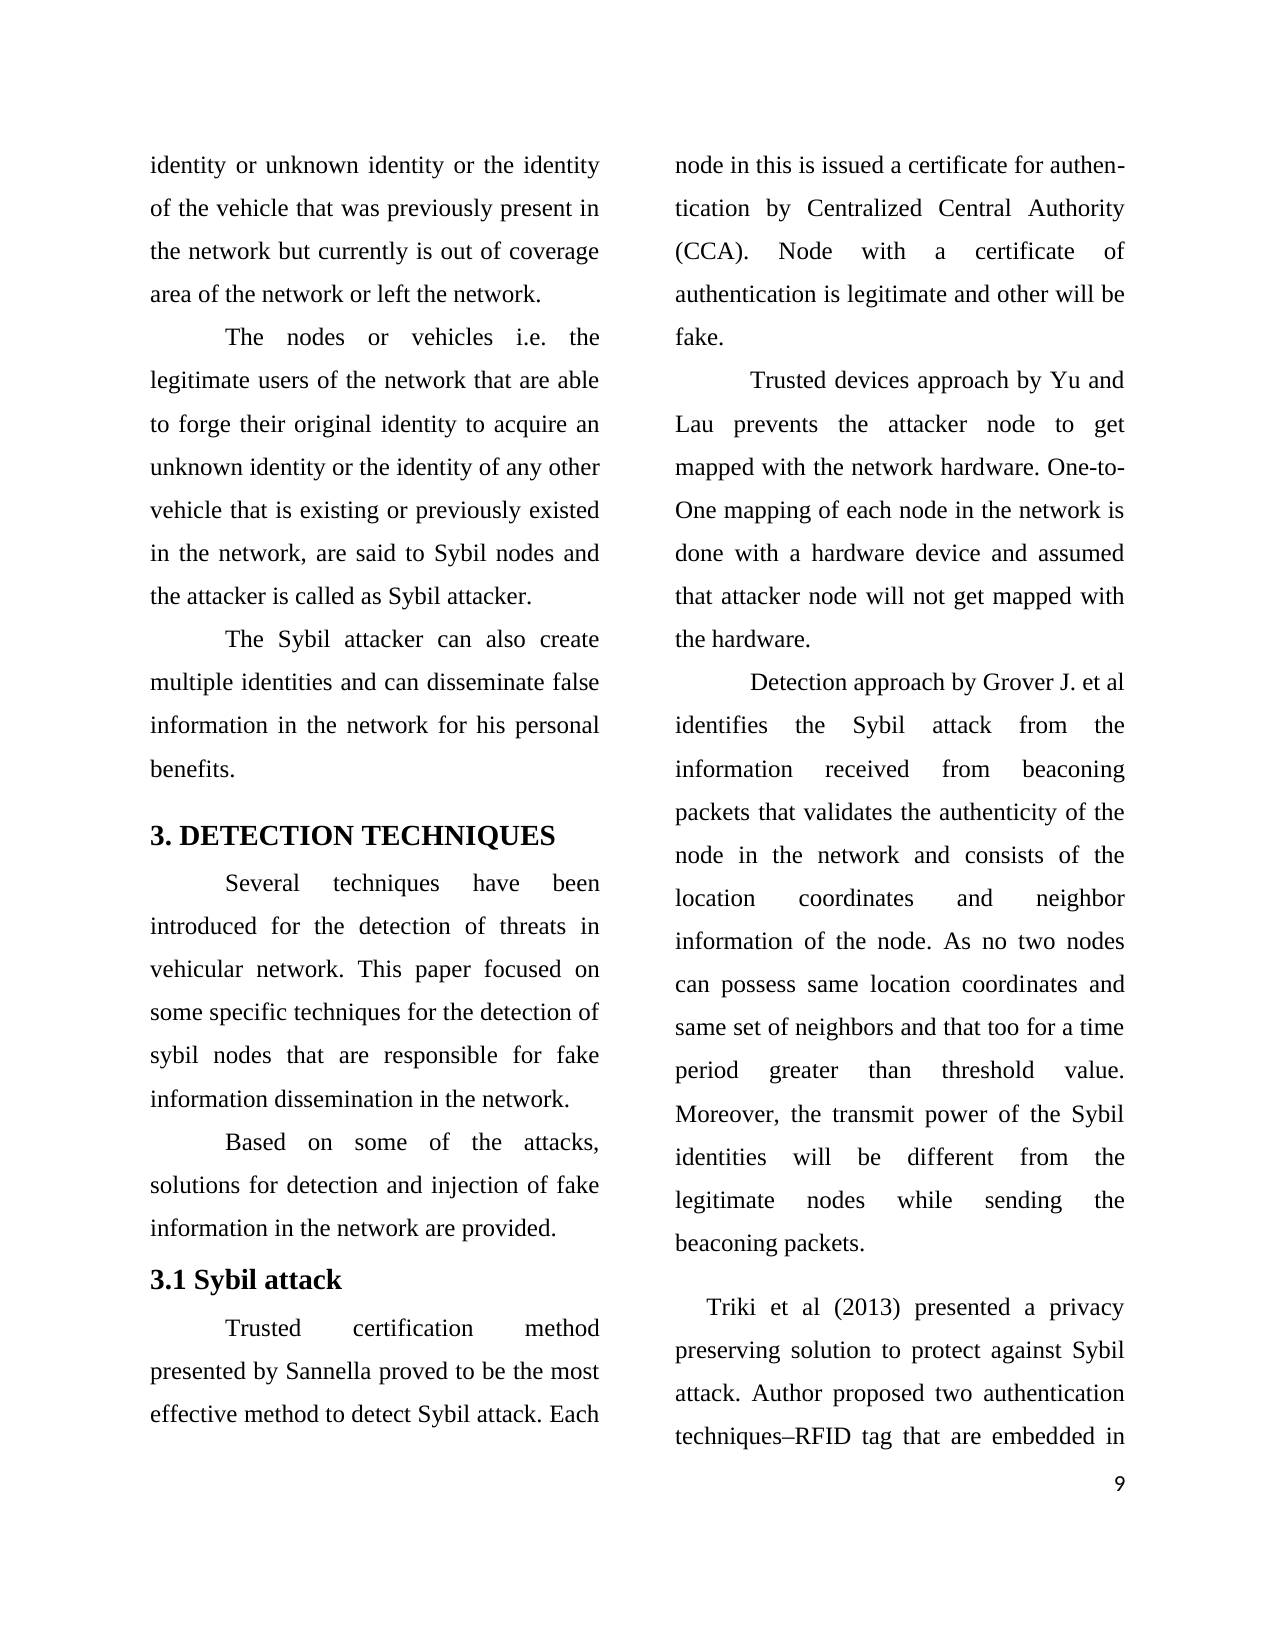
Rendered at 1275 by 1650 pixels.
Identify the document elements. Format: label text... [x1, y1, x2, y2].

text Trusted certification method presented by Sannella proved to be the most effective method to detect Sybil attack. Each node in this is issued a certificate for authentication by Centralized Central Authority (CCA). Node with a certificate of authentication is legitimate and other will be fake. [150, 1313, 600, 1428]
text The Sybil attacker can also create multiple identities and can disseminate false information in the network for his personal benefits. [150, 624, 600, 782]
text 3. DETECTION TECHNIQUES [150, 818, 600, 851]
text Based on some of the attacks, solutions for detection and injection of fake information in the network are provided. [150, 1127, 600, 1242]
text Detection approach by Grover J. et al identifies the Sybil attack from the information received from beaconing packets that validates the authenticity of the node in the network and consists of the location coordinates and neighbor information of the node. As no two nodes can possess same location coordinates and same set of neighbors and that too for a time period greater than threshold value. Moreover, the transmit power of the Sybil identities will be different from the legitimate nodes while sending the beaconing packets. [675, 667, 1125, 1257]
text Trusted devices approach by Yu and Lau prevents the attacker node to get mapped with the network hardware. One-to-One mapping of each node in the network is done with a hardware device and assumed that attacker node will not get mapped with the hardware. [675, 366, 1125, 653]
text Several techniques have been introduced for the detection of threats in vehicular network. This paper focused on some specific techniques for the detection of sybil nodes that are responsible for fake information dissemination in the network. [150, 868, 600, 1112]
text The nodes or vehicles i.e. the legitimate users of the network that are able to forge their original identity to acquire an unknown identity or the identity of any other vehicle that is existing or previously existed in the network, are said to Sybil nodes and the attacker is called as Sybil attacker. [150, 322, 600, 610]
text 3.1 Sybil attack [150, 1262, 600, 1296]
text Trusted certification method presented by Sannella proved to be the most effective method to detect Sybil attack. Each node in this is issued a certificate for authentication by Centralized Central Authority (CCA). Node with a certificate of authentication is legitimate and other will be fake. [675, 150, 1125, 351]
